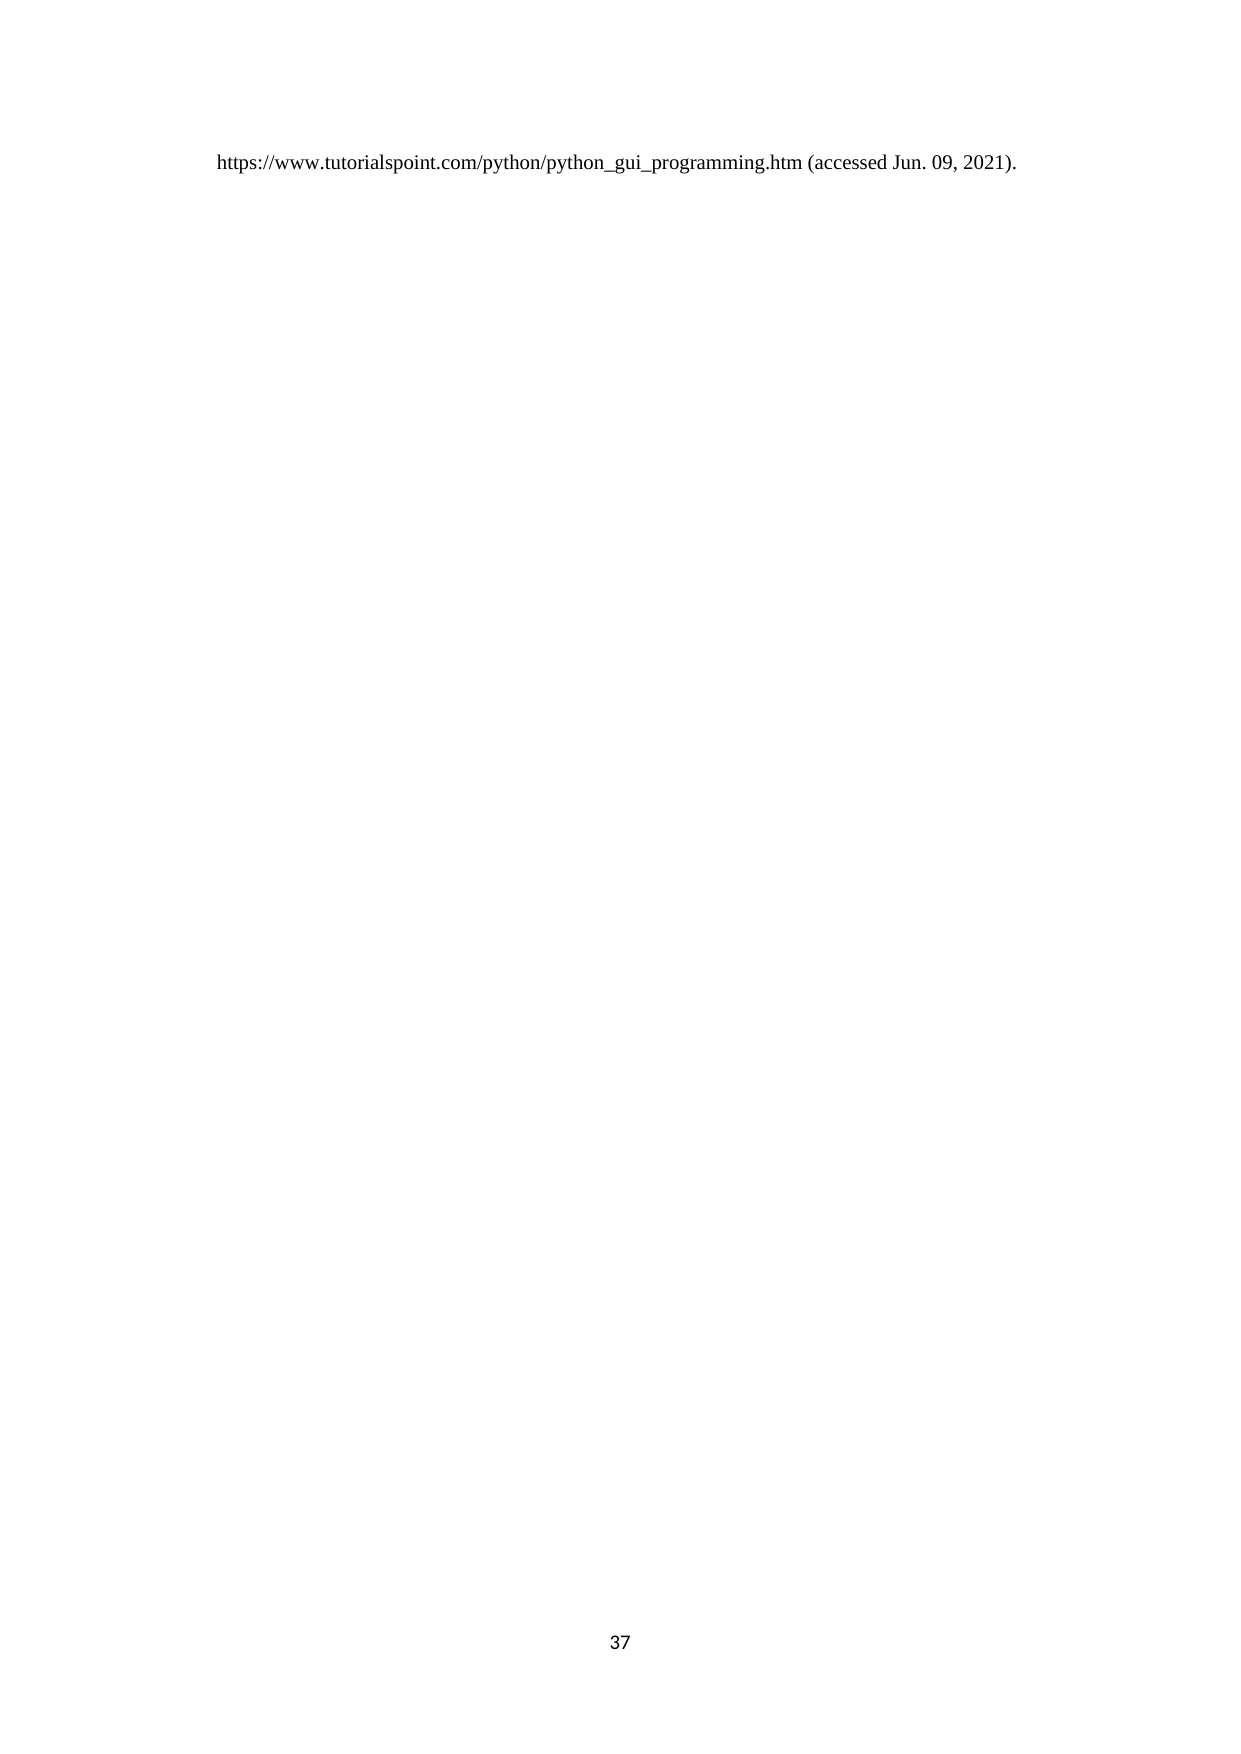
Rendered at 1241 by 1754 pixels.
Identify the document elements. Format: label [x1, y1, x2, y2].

text [150, 150, 1129, 175]
